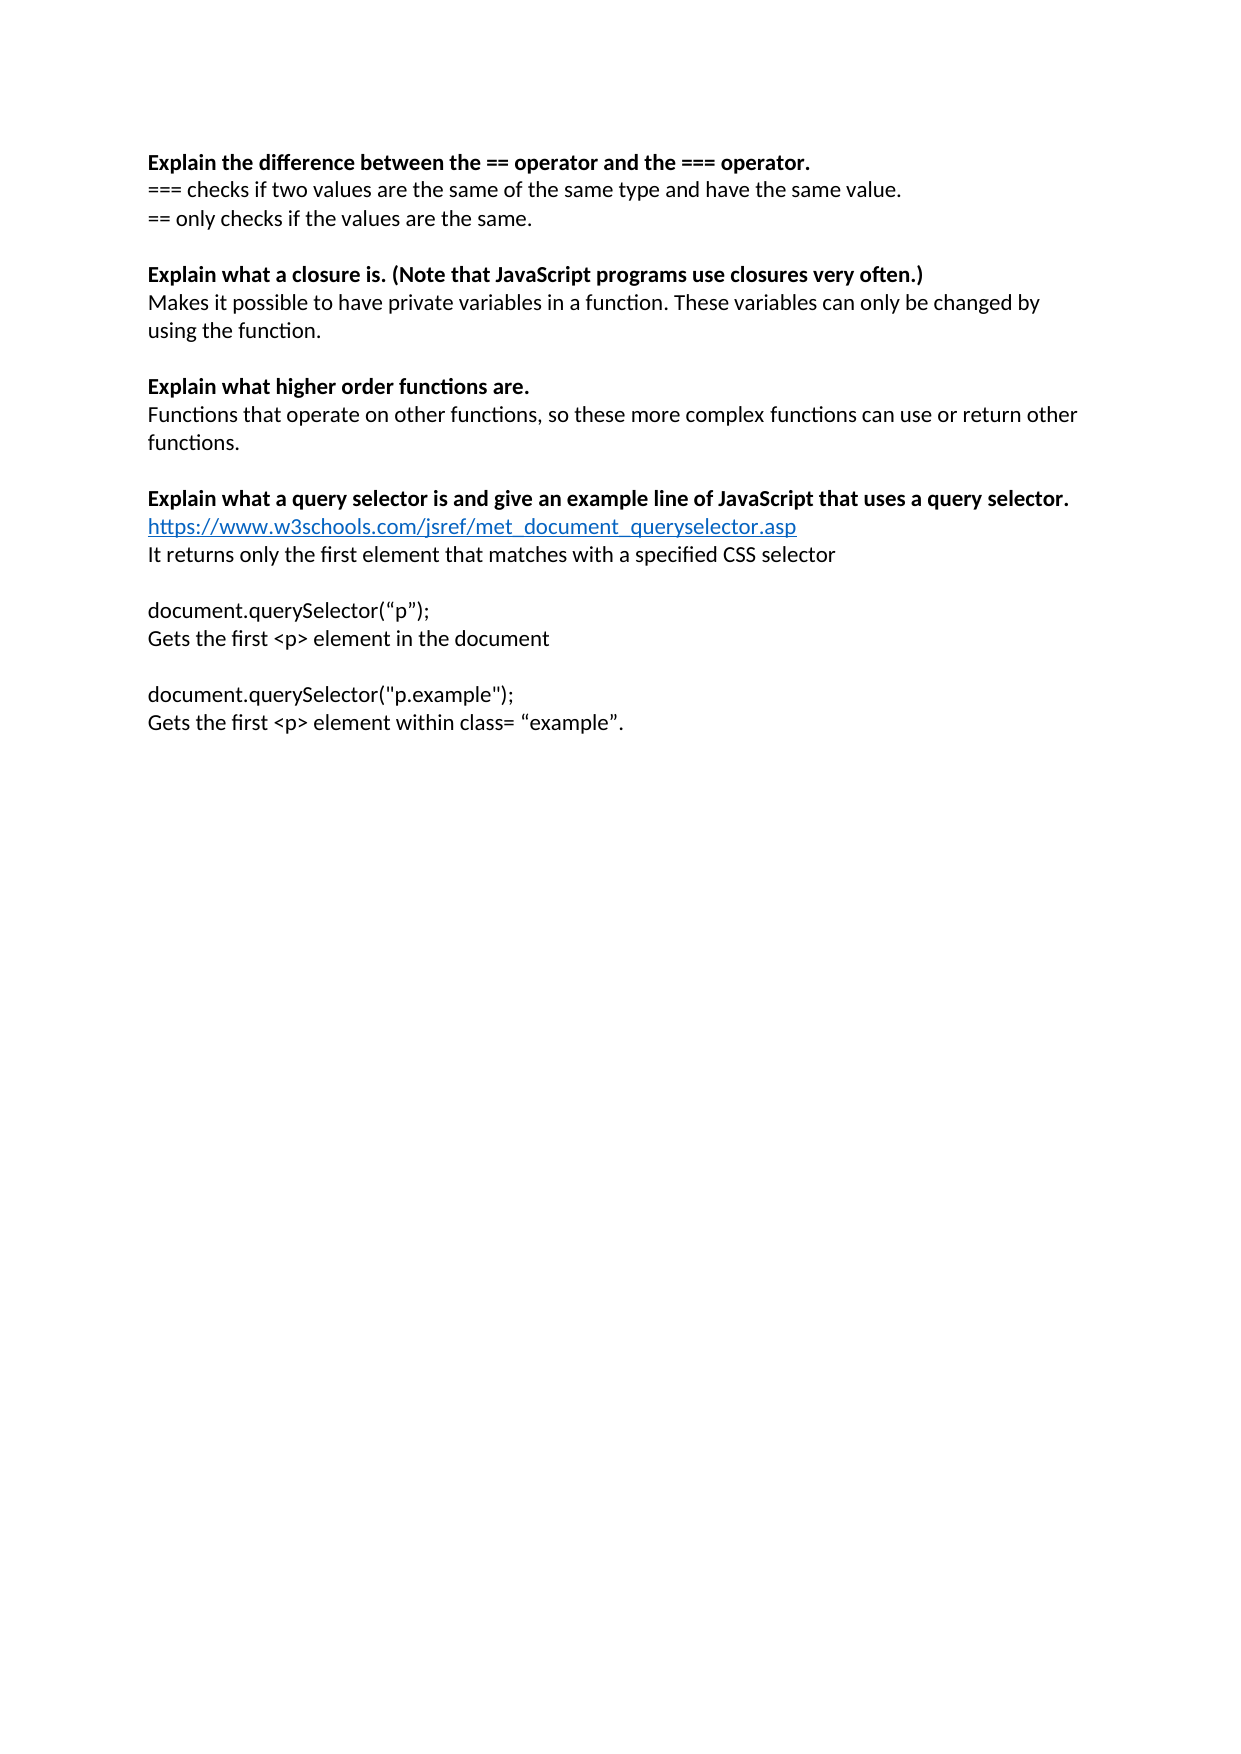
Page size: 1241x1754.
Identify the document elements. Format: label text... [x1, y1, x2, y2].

text Functions that operate on other functions, so these more complex functions can use or return other functions. [148, 400, 1093, 456]
text Gets the first <p> element in the document [148, 624, 1093, 652]
text It returns only the first element that matches with a specified CSS selector [148, 540, 1093, 568]
text document.querySelector(“p”); [148, 596, 1093, 624]
text https://www.w3schools.com/jsref/met_document_queryselector.asp [148, 512, 1093, 540]
text Explain what a closure is. (Note that JavaScript programs use closures very often.) [148, 260, 1093, 288]
text Explain the difference between the == operator and the === operator. [148, 148, 1093, 176]
text Explain what higher order functions are. [148, 372, 1093, 400]
text document.querySelector("p.example"); [148, 680, 1093, 708]
text == only checks if the values are the same. [148, 204, 1093, 232]
text Makes it possible to have private variables in a function. These variables can only be changed by using the function. [148, 288, 1093, 344]
text Explain what a query selector is and give an example line of JavaScript that uses a query selector. [148, 484, 1093, 512]
text Gets the first <p> element within class= “example”. [148, 708, 1093, 736]
text === checks if two values are the same of the same type and have the same value. [148, 176, 1093, 204]
